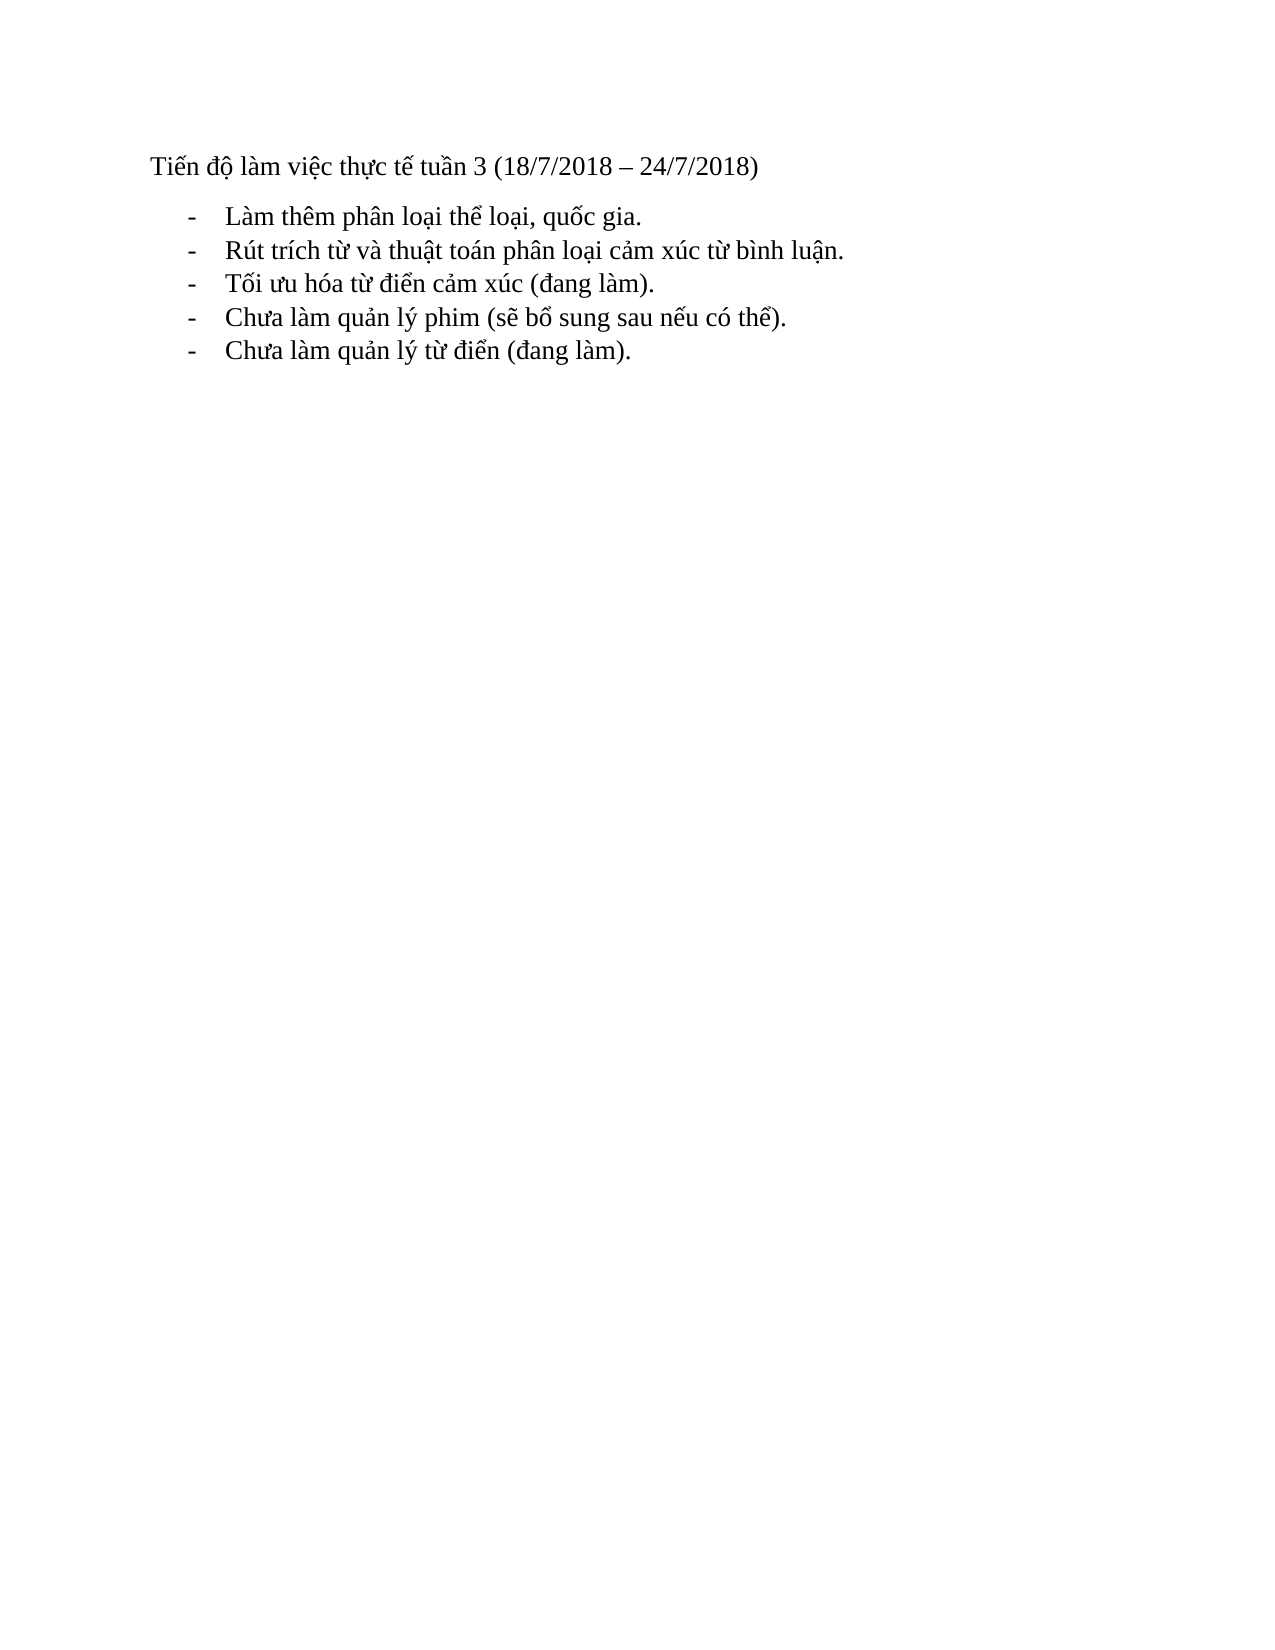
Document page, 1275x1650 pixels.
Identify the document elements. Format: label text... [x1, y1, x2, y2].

list Chưa làm quản lý từ điển (đang làm). [187, 334, 1125, 366]
list Làm thêm phân loại thể loại, quốc gia. [187, 200, 1125, 231]
text Tiến độ làm việc thực tế tuần 3 (18/7/2018 – 24/7/2018) [150, 150, 1125, 181]
list Chưa làm quản lý phim (sẽ bổ sung sau nếu có thể). [187, 301, 1125, 332]
list Tối ưu hóa từ điển cảm xúc (đang làm). [187, 267, 1125, 298]
list Rút trích từ và thuật toán phân loại cảm xúc từ bình luận. [187, 234, 1125, 265]
